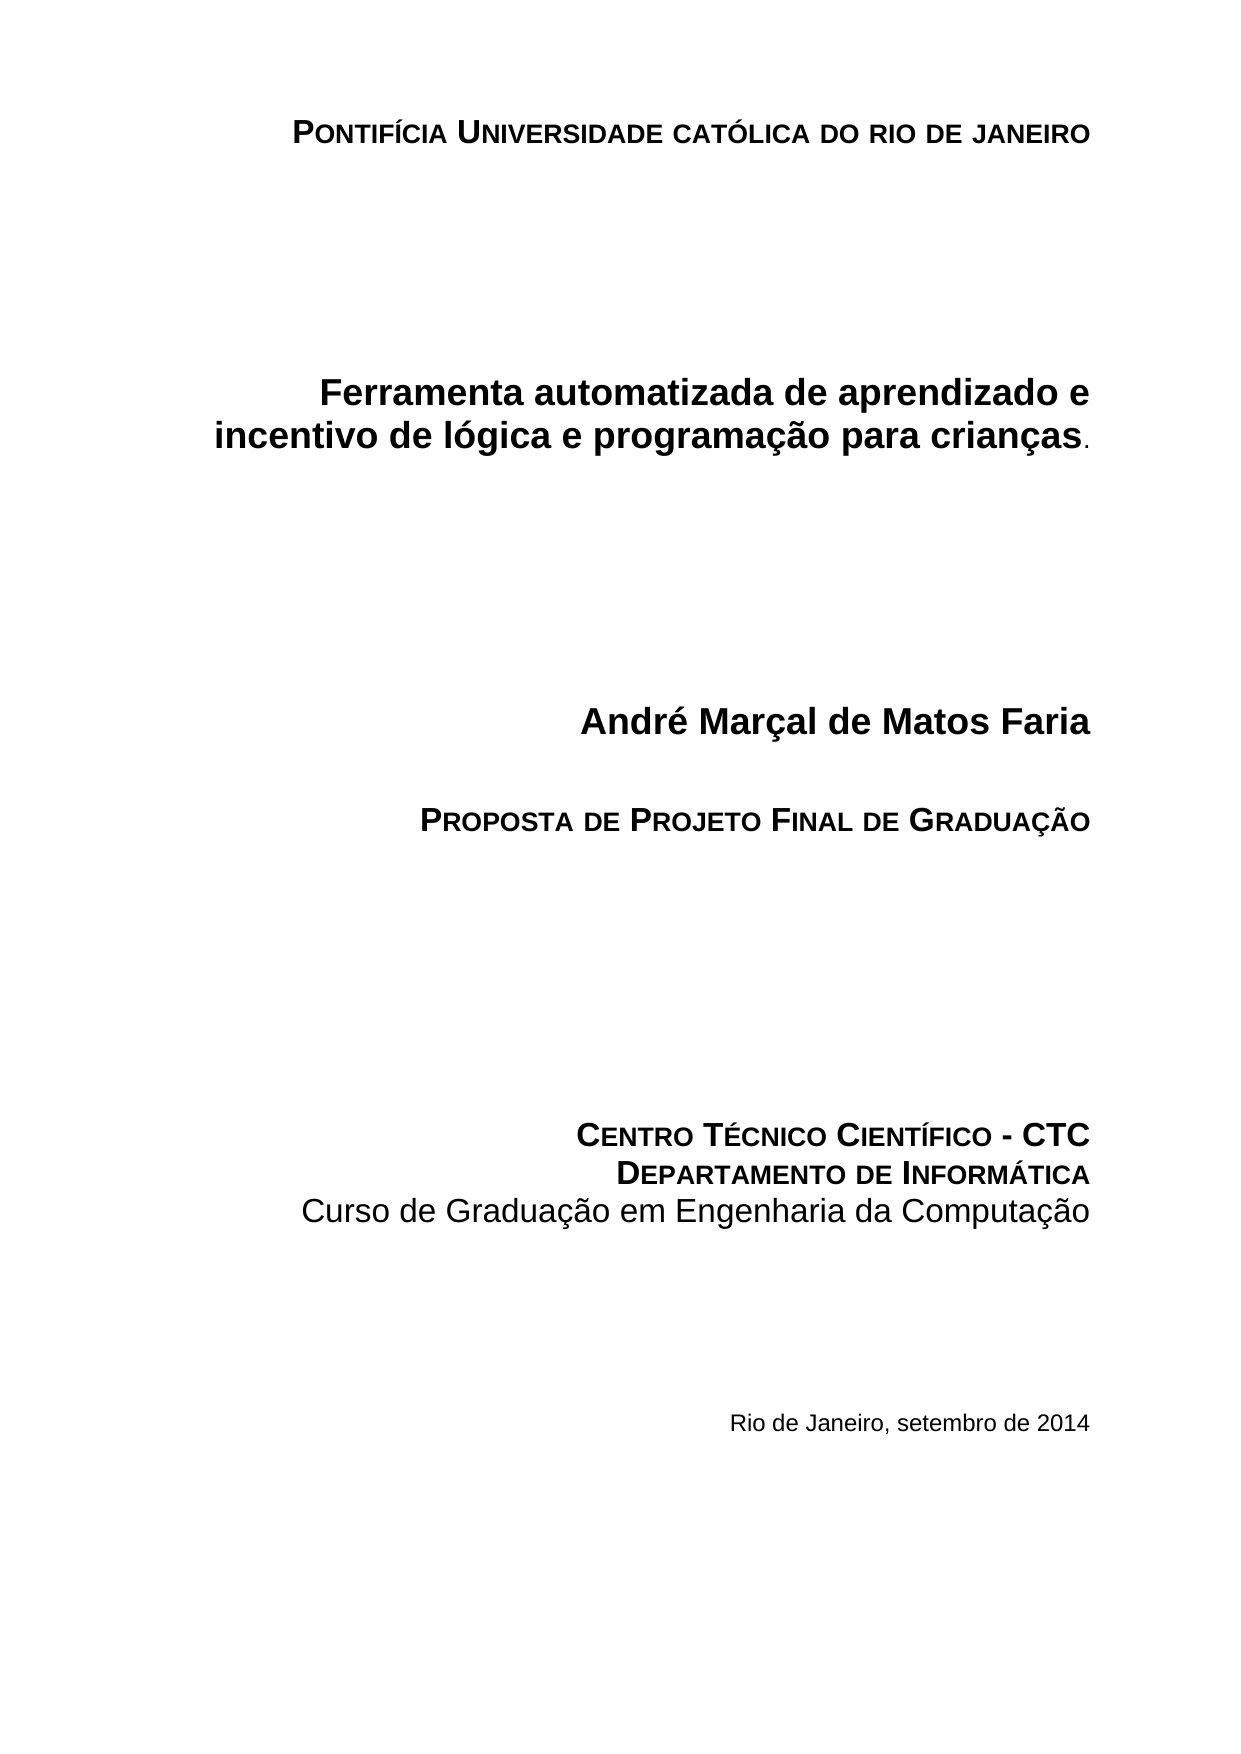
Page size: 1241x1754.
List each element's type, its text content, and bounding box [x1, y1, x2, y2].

text Proposta de Projeto Final de Graduação [150, 800, 1090, 838]
text Ferramenta automatizada de aprendizado e incentivo de lógica e programação para crianças. [150, 370, 1090, 456]
text Rio de Janeiro, setembro de 2014 [150, 1409, 1090, 1436]
text Curso de Graduação em Engenharia da Computação [150, 1192, 1090, 1230]
text Departamento de Informática [150, 1153, 1090, 1192]
text Centro Técnico Científico - CTC [150, 1115, 1090, 1153]
text André Marçal de Matos Faria [150, 699, 1090, 742]
text Pontifícia Universidade católica do rio de janeiro [150, 112, 1090, 151]
